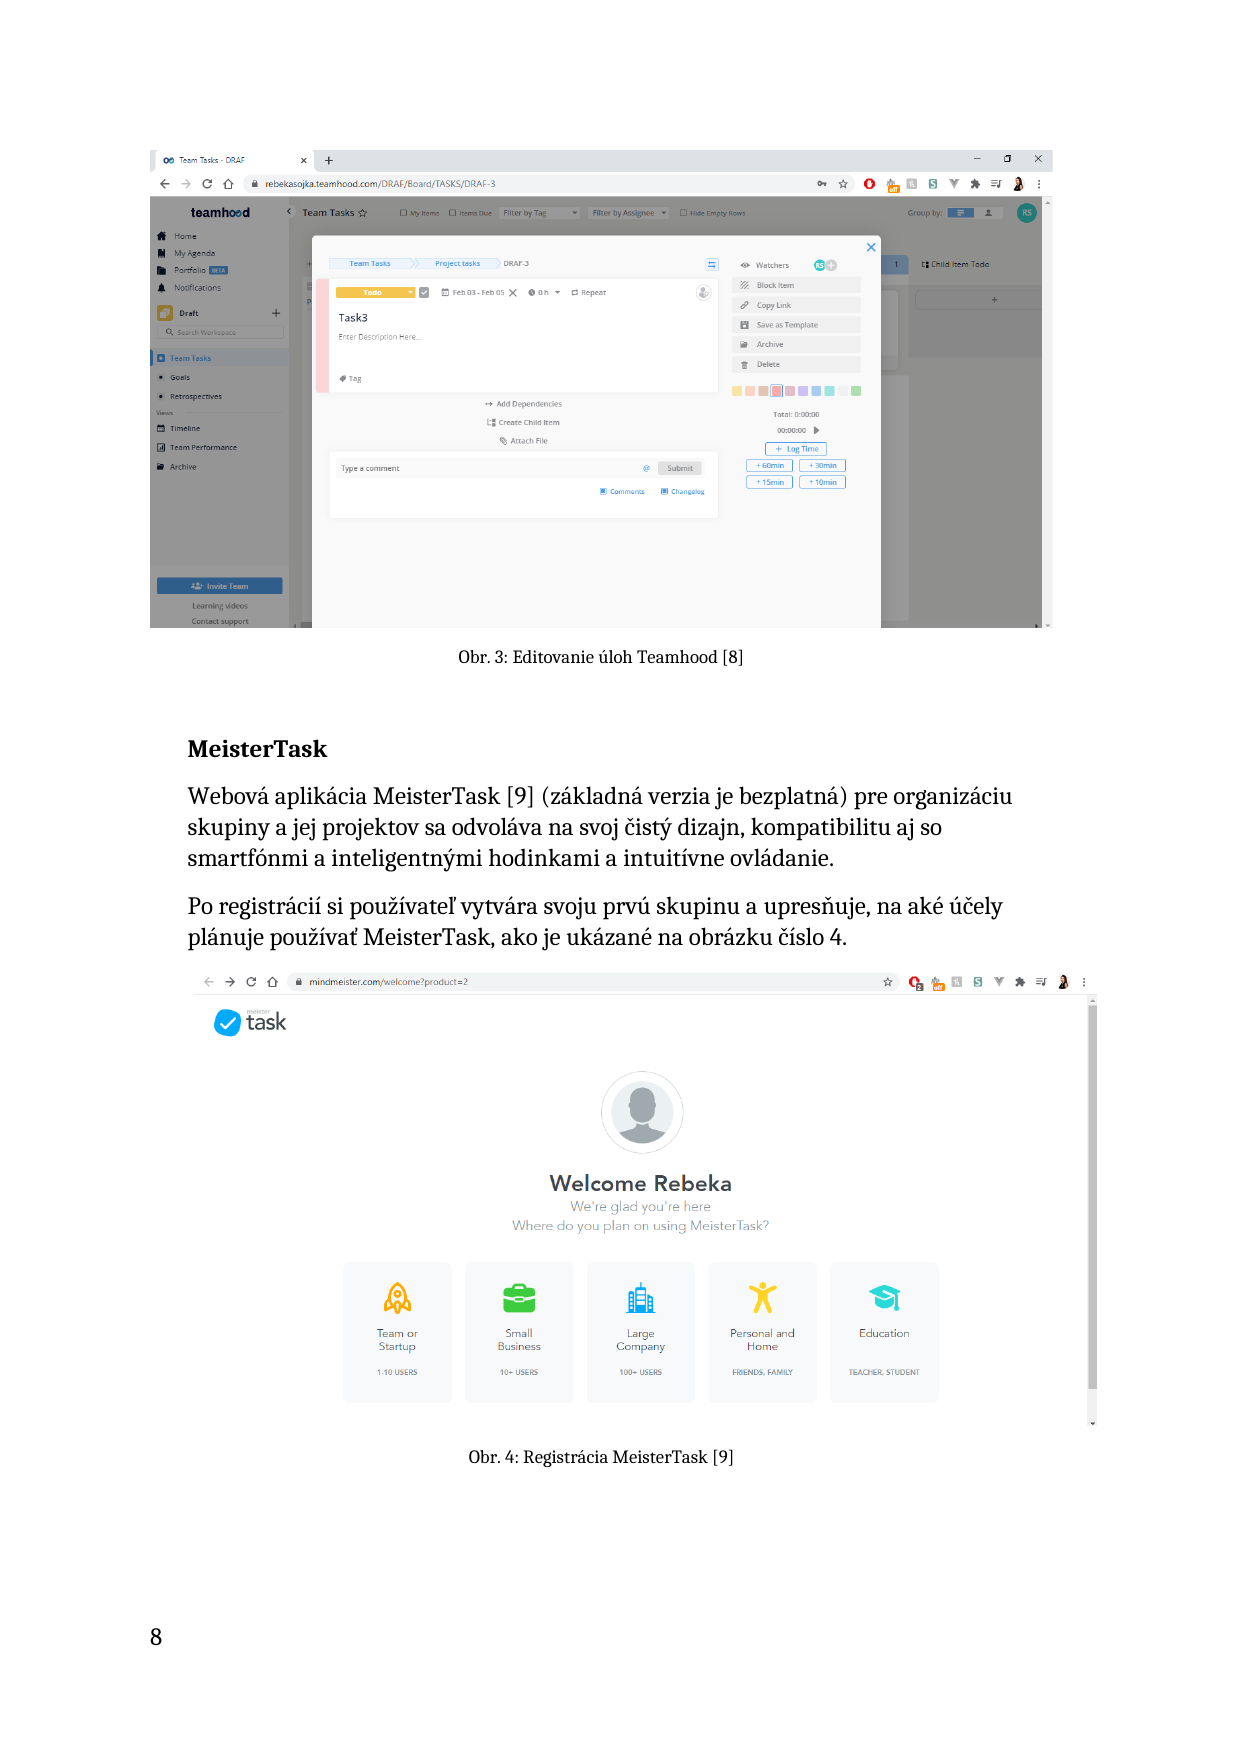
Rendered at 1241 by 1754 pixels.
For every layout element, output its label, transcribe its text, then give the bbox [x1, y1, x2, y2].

picture [194, 970, 1098, 1426]
text MeisterTask [187, 734, 1053, 763]
text Obr. 4: Registrácia MeisterTask [9] [150, 1447, 1053, 1468]
text Obr. 3: Editovanie úloh Teamhood [8] [150, 647, 1053, 668]
picture [150, 150, 1053, 628]
text Webová aplikácia MeisterTask [9] (základná verzia je bezplatná) pre organizáciu skupiny a jej projektov sa odvoláva na svoj čistý dizajn, kompatibilitu aj so smartfónmi a inteligentnými hodinkami a intuitívne ovládanie. [187, 782, 1053, 873]
text Po registrácií si používateľ vytvára svoju prvú skupinu a upresňuje, na aké účely plánuje používať MeisterTask, ako je ukázané na obrázku číslo 4. [187, 892, 1053, 952]
